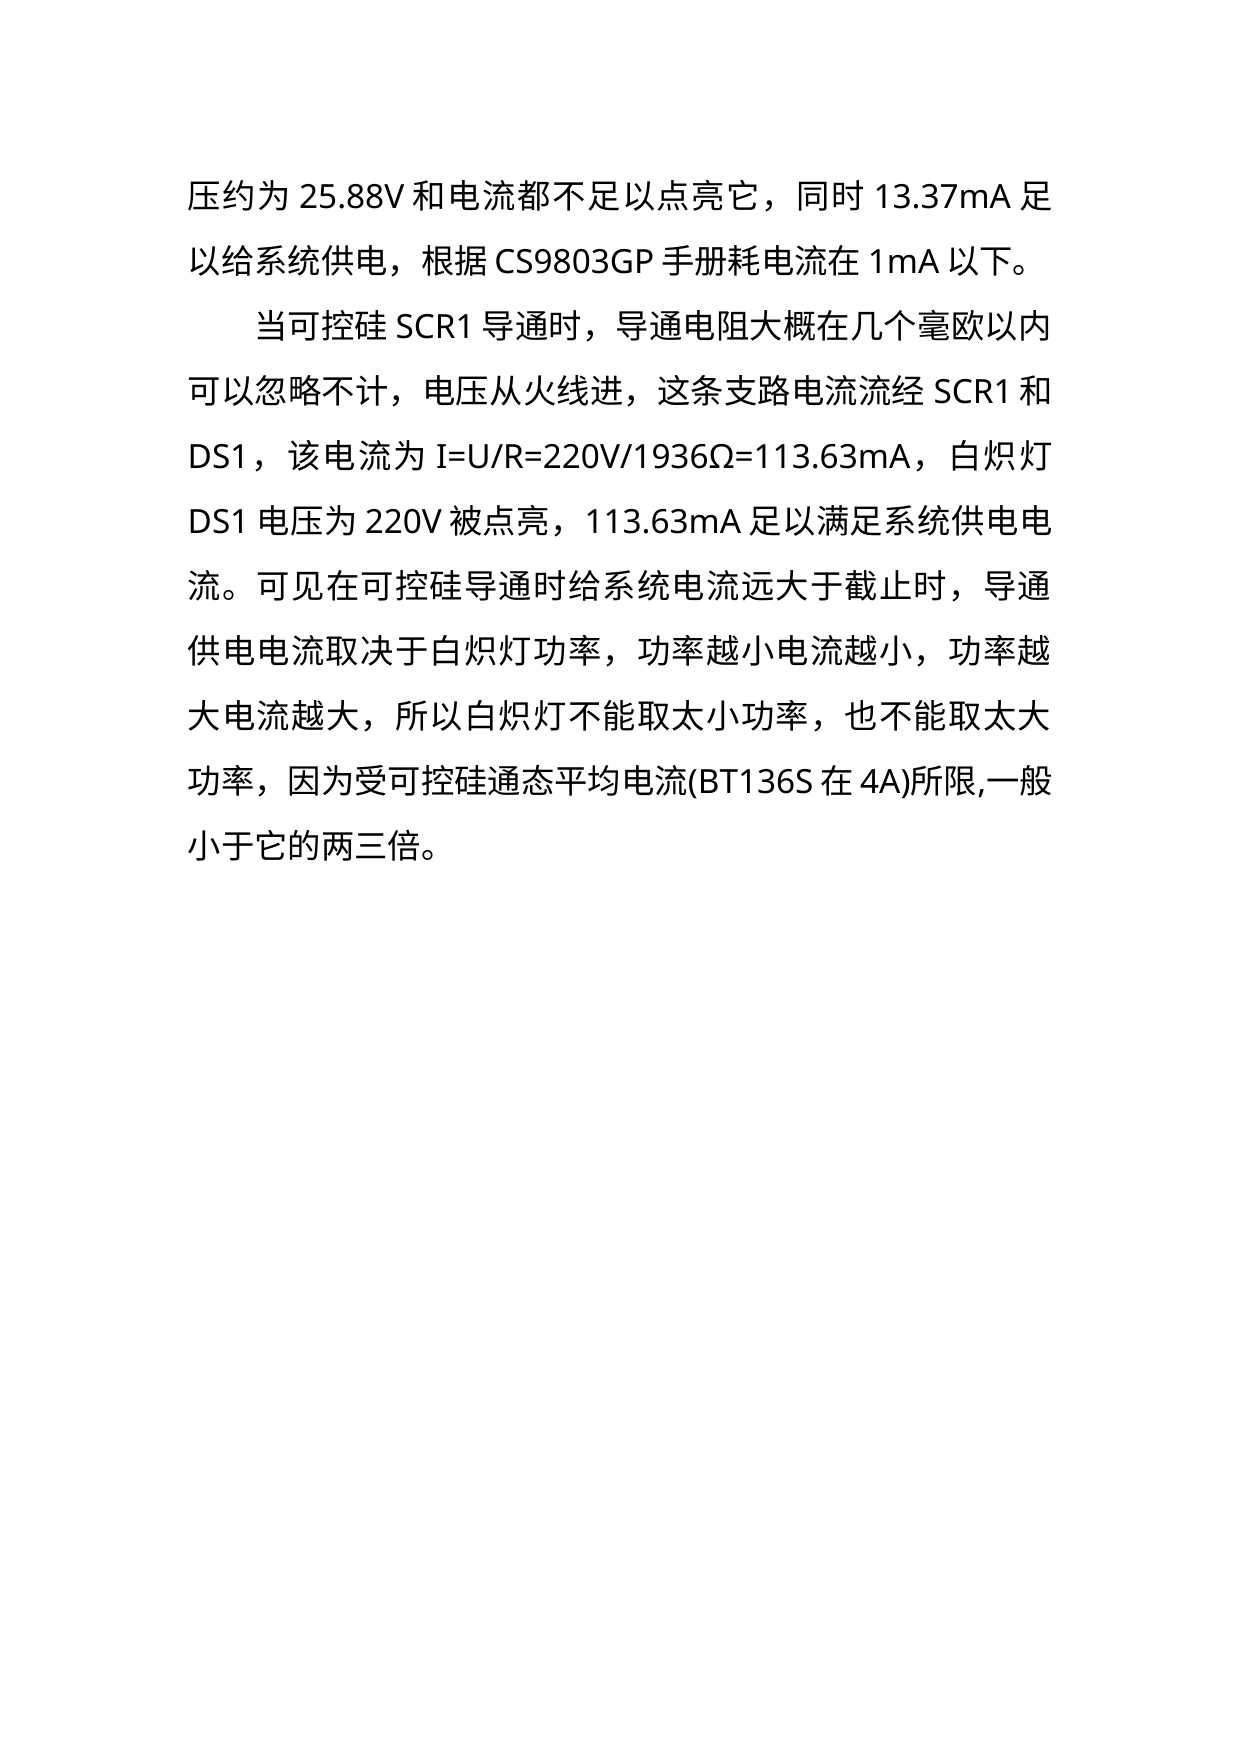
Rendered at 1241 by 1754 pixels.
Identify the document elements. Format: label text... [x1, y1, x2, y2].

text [187, 162, 1053, 292]
text 当可控硅SCR1导通时，导通电阻大概在几个毫欧以内可以忽略不计，电压从火线进，这条支路电流流经SCR1和DS1，该电流为I=U/R=220V/1936Ω=113.63mA，白炽灯DS1电压为220V被点亮，113.63mA足以满足系统供电电流。可见在可控硅导通时给系统电流远大于截止时，导通供电电流取决于白炽灯功率，功率越小电流越小，功率越大电流越大，所以白炽灯不能取太小功率，也不能取太大功率，因为受可控硅通态平均电流(BT136S在4A)所限,一般小于它的两三倍。 [187, 292, 1053, 877]
